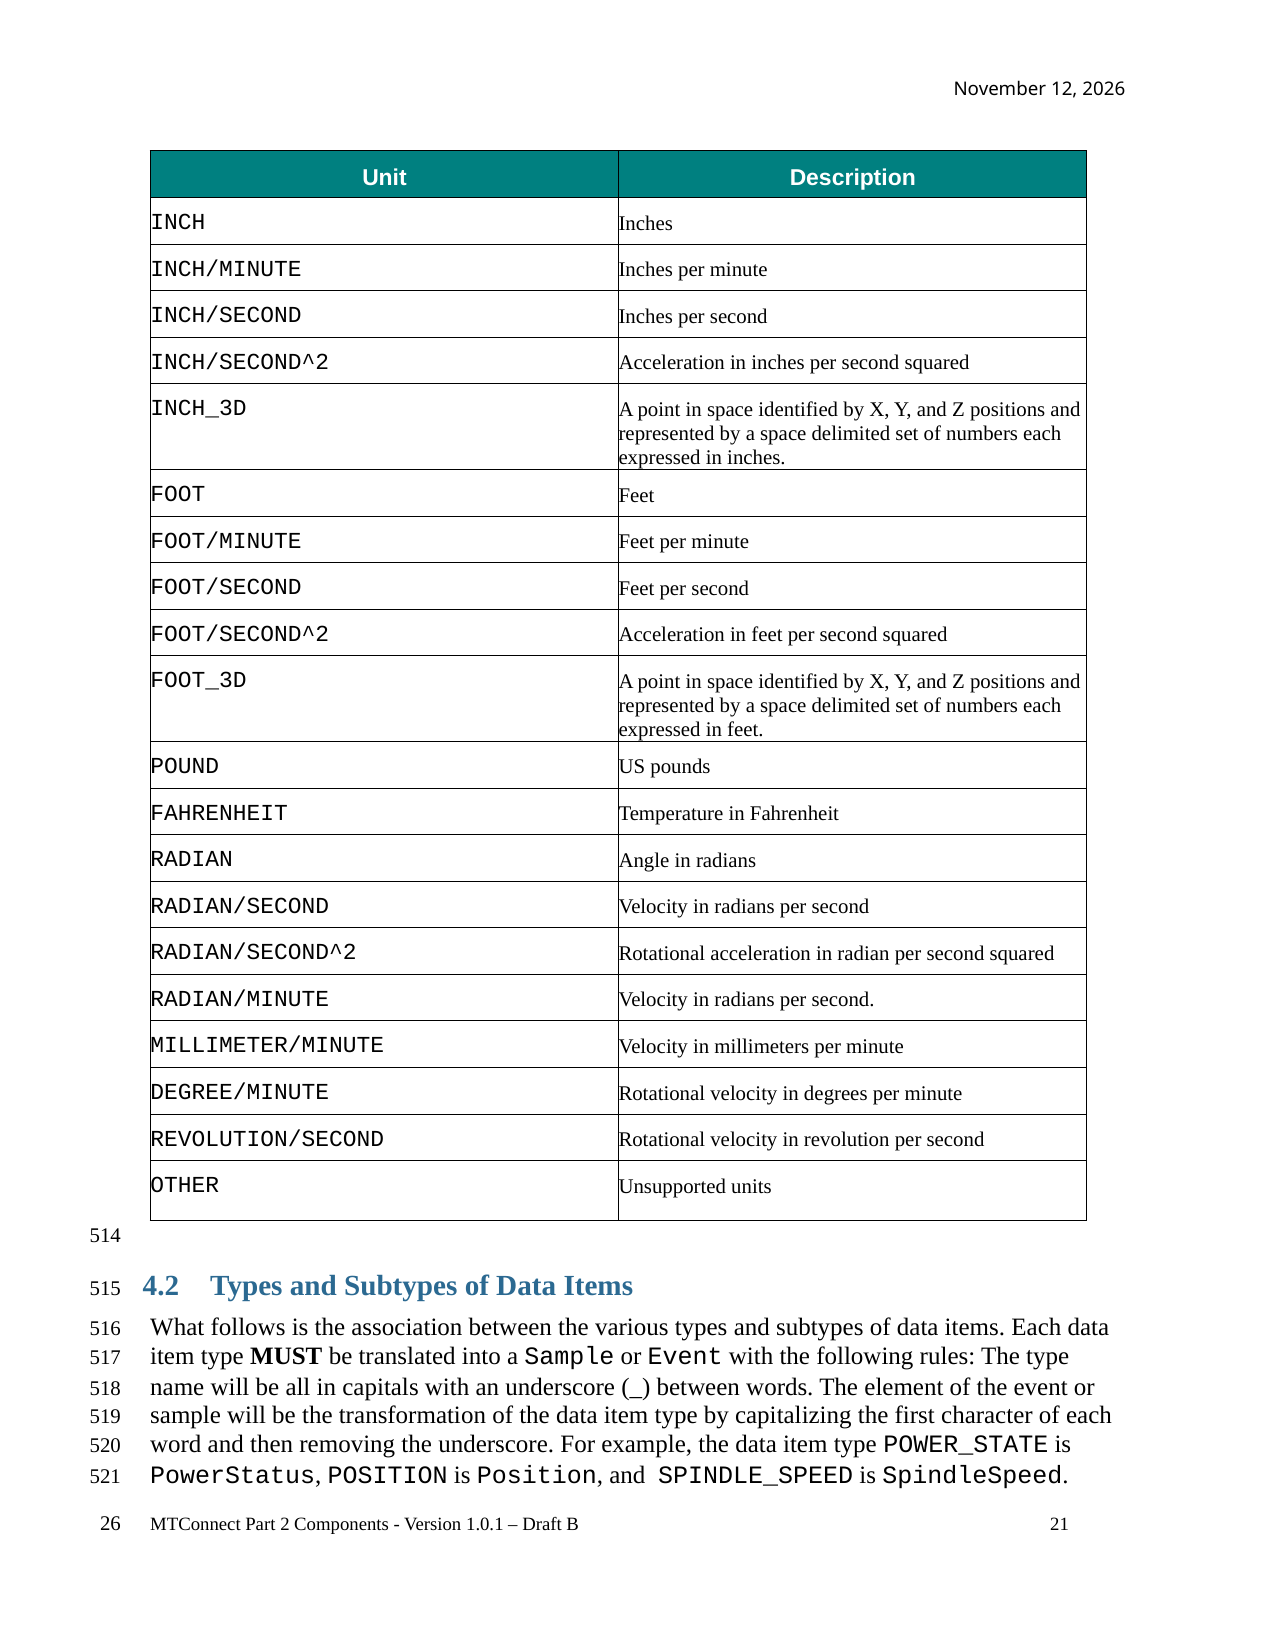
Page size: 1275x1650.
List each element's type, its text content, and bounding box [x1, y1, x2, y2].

table_cell DEGREE/MINUTE [151, 1068, 618, 1113]
table_cell RADIAN [151, 835, 618, 881]
table_cell MILLIMETER/MINUTE [151, 1021, 618, 1067]
table_cell Unsupported units [619, 1161, 1086, 1220]
table_cell FOOT/SECOND^2 [151, 610, 618, 655]
table_cell REVOLUTION/SECOND [151, 1115, 618, 1160]
table_cell Velocity in radians per second [619, 882, 1086, 927]
table_cell INCH [151, 198, 618, 243]
subtitle Types and Subtypes of Data Items [142, 1268, 1125, 1302]
table_cell Inches per second [619, 291, 1086, 337]
table_cell Feet per second [619, 563, 1086, 609]
table_cell FOOT [151, 470, 618, 516]
table_cell Inches [619, 198, 1086, 243]
table_cell Velocity in millimeters per minute [619, 1021, 1086, 1067]
table_cell INCH_3D [151, 384, 618, 469]
table_cell INCH/MINUTE [151, 245, 618, 290]
table_cell Velocity in radians per second. [619, 975, 1086, 1020]
table_cell A point in space identified by X, Y, and Z positions and represented by a space delimited set of numbers each expressed in feet. [619, 656, 1086, 741]
table_cell Rotational velocity in degrees per minute [619, 1068, 1086, 1113]
table_cell POUND [151, 742, 618, 787]
table_cell RADIAN/SECOND^2 [151, 928, 618, 974]
table_cell OTHER [151, 1161, 618, 1220]
table_cell US pounds [619, 742, 1086, 787]
table_cell RADIAN/MINUTE [151, 975, 618, 1020]
table_cell FOOT/SECOND [151, 563, 618, 609]
table_cell INCH/SECOND [151, 291, 618, 337]
table_cell Feet per minute [619, 517, 1086, 562]
table_cell Temperature in Fahrenheit [619, 789, 1086, 834]
table_cell FAHRENHEIT [151, 789, 618, 834]
table_cell Acceleration in inches per second squared [619, 338, 1086, 383]
table_cell Rotational acceleration in radian per second squared [619, 928, 1086, 974]
table_cell Rotational velocity in revolution per second [619, 1115, 1086, 1160]
table_cell FOOT_3D [151, 656, 618, 741]
table_cell INCH/SECOND^2 [151, 338, 618, 383]
table_cell Inches per minute [619, 245, 1086, 290]
table_cell A point in space identified by X, Y, and Z positions and represented by a space delimited set of numbers each expressed in inches. [619, 384, 1086, 469]
table_cell Feet [619, 470, 1086, 516]
table_cell Angle in radians [619, 835, 1086, 881]
table_cell FOOT/MINUTE [151, 517, 618, 562]
table_cell RADIAN/SECOND [151, 882, 618, 927]
table_cell Acceleration in feet per second squared [619, 610, 1086, 655]
table_header Description [619, 151, 1086, 197]
table_header Unit [151, 151, 618, 197]
